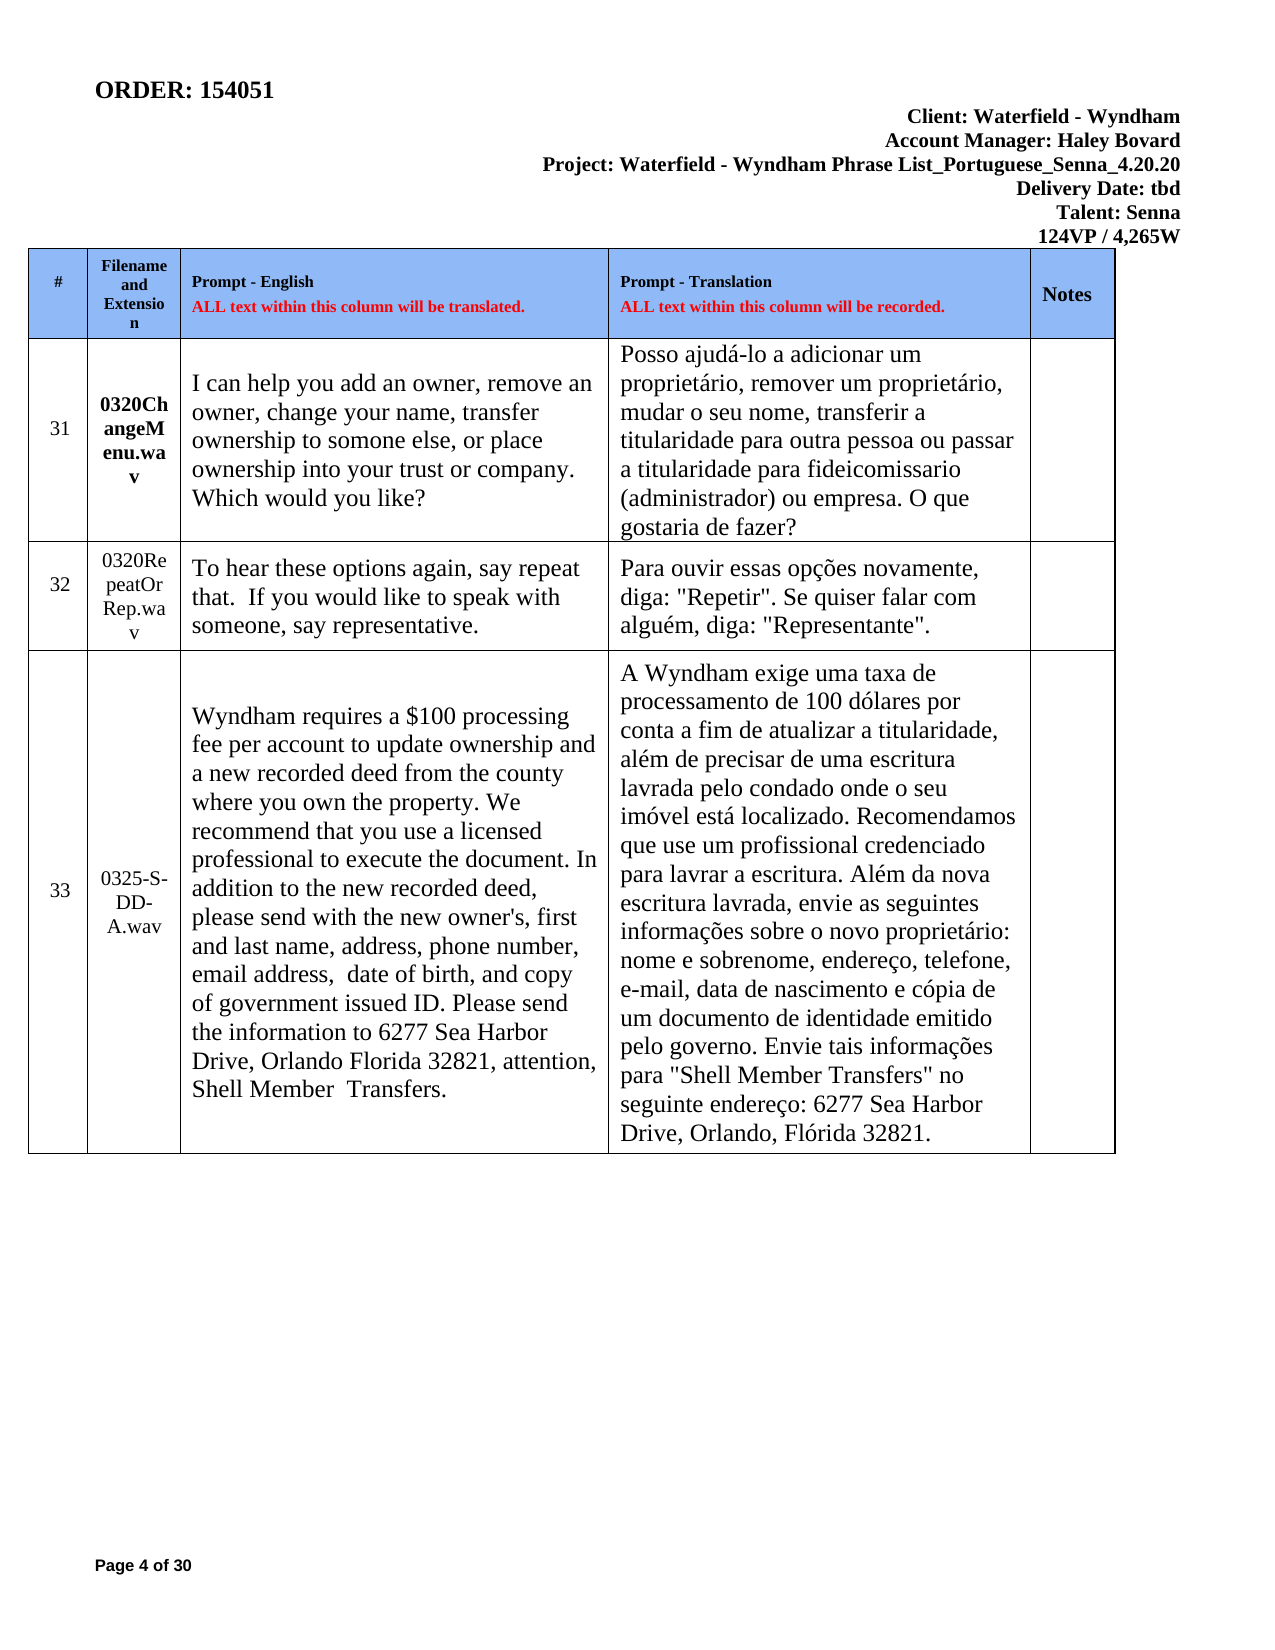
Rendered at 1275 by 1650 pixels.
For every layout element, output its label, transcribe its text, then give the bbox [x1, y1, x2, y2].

table_cell [29, 651, 87, 1153]
table_cell [1031, 542, 1114, 650]
table_cell 0320ChangeMenu.wav [88, 339, 180, 541]
table_header Filename and Extension [88, 249, 180, 338]
table_cell I can help you add an owner, remove an owner, change your name, transfer ownership to somone else, or place ownership into your trust or company. Which would you like? [181, 339, 608, 541]
table_cell Wyndham requires a $100 processing fee per account to update ownership and a new recorded deed from the county where you own the property. We recommend that you use a licensed professional to execute the document. In addition to the new recorded deed, please send with the new owner's, first and last name, address, phone number, email address, date of birth, and copy of government issued ID. Please send the information to 6277 Sea Harbor Drive, Orlando Florida 32821, attention, Shell Member Transfers. [181, 651, 608, 1153]
table_header Prompt - English ALL text within this column will be translated. [181, 249, 608, 338]
table_cell [29, 339, 87, 541]
table_cell [1031, 651, 1114, 1153]
table_cell [29, 542, 87, 650]
table_cell A Wyndham exige uma taxa de processamento de 100 dólares por conta a fim de atualizar a titularidade, além de precisar de uma escritura lavrada pelo condado onde o seu imóvel está localizado. Recomendamos que use um profissional credenciado para lavrar a escritura. Além da nova escritura lavrada, envie as seguintes informações sobre o novo proprietário: nome e sobrenome, endereço, telefone, e-mail, data de nascimento e cópia de um documento de identidade emitido pelo governo. Envie tais informações para "Shell Member Transfers" no seguinte endereço: 6277 Sea Harbor Drive, Orlando, Flórida 32821. [609, 651, 1030, 1153]
table_cell [1031, 339, 1114, 541]
table_cell 0325-S-DD-A.wav [88, 651, 180, 1153]
table_cell Para ouvir essas opções novamente, diga: "Repetir". Se quiser falar com alguém, diga: "Representante". [609, 542, 1030, 650]
table_cell To hear these options again, say repeat that. If you would like to speak with someone, say representative. [181, 542, 608, 650]
table_header # [29, 249, 87, 338]
table_cell 0320RepeatOrRep.wav [88, 542, 180, 650]
table_header Notes [1031, 249, 1114, 338]
table_cell Posso ajudá-lo a adicionar um proprietário, remover um proprietário, mudar o seu nome, transferir a titularidade para outra pessoa ou passar a titularidade para fideicomissario (administrador) ou empresa. O que gostaria de fazer? [609, 339, 1030, 541]
table_header Prompt - Translation ALL text within this column will be recorded. [609, 249, 1030, 338]
